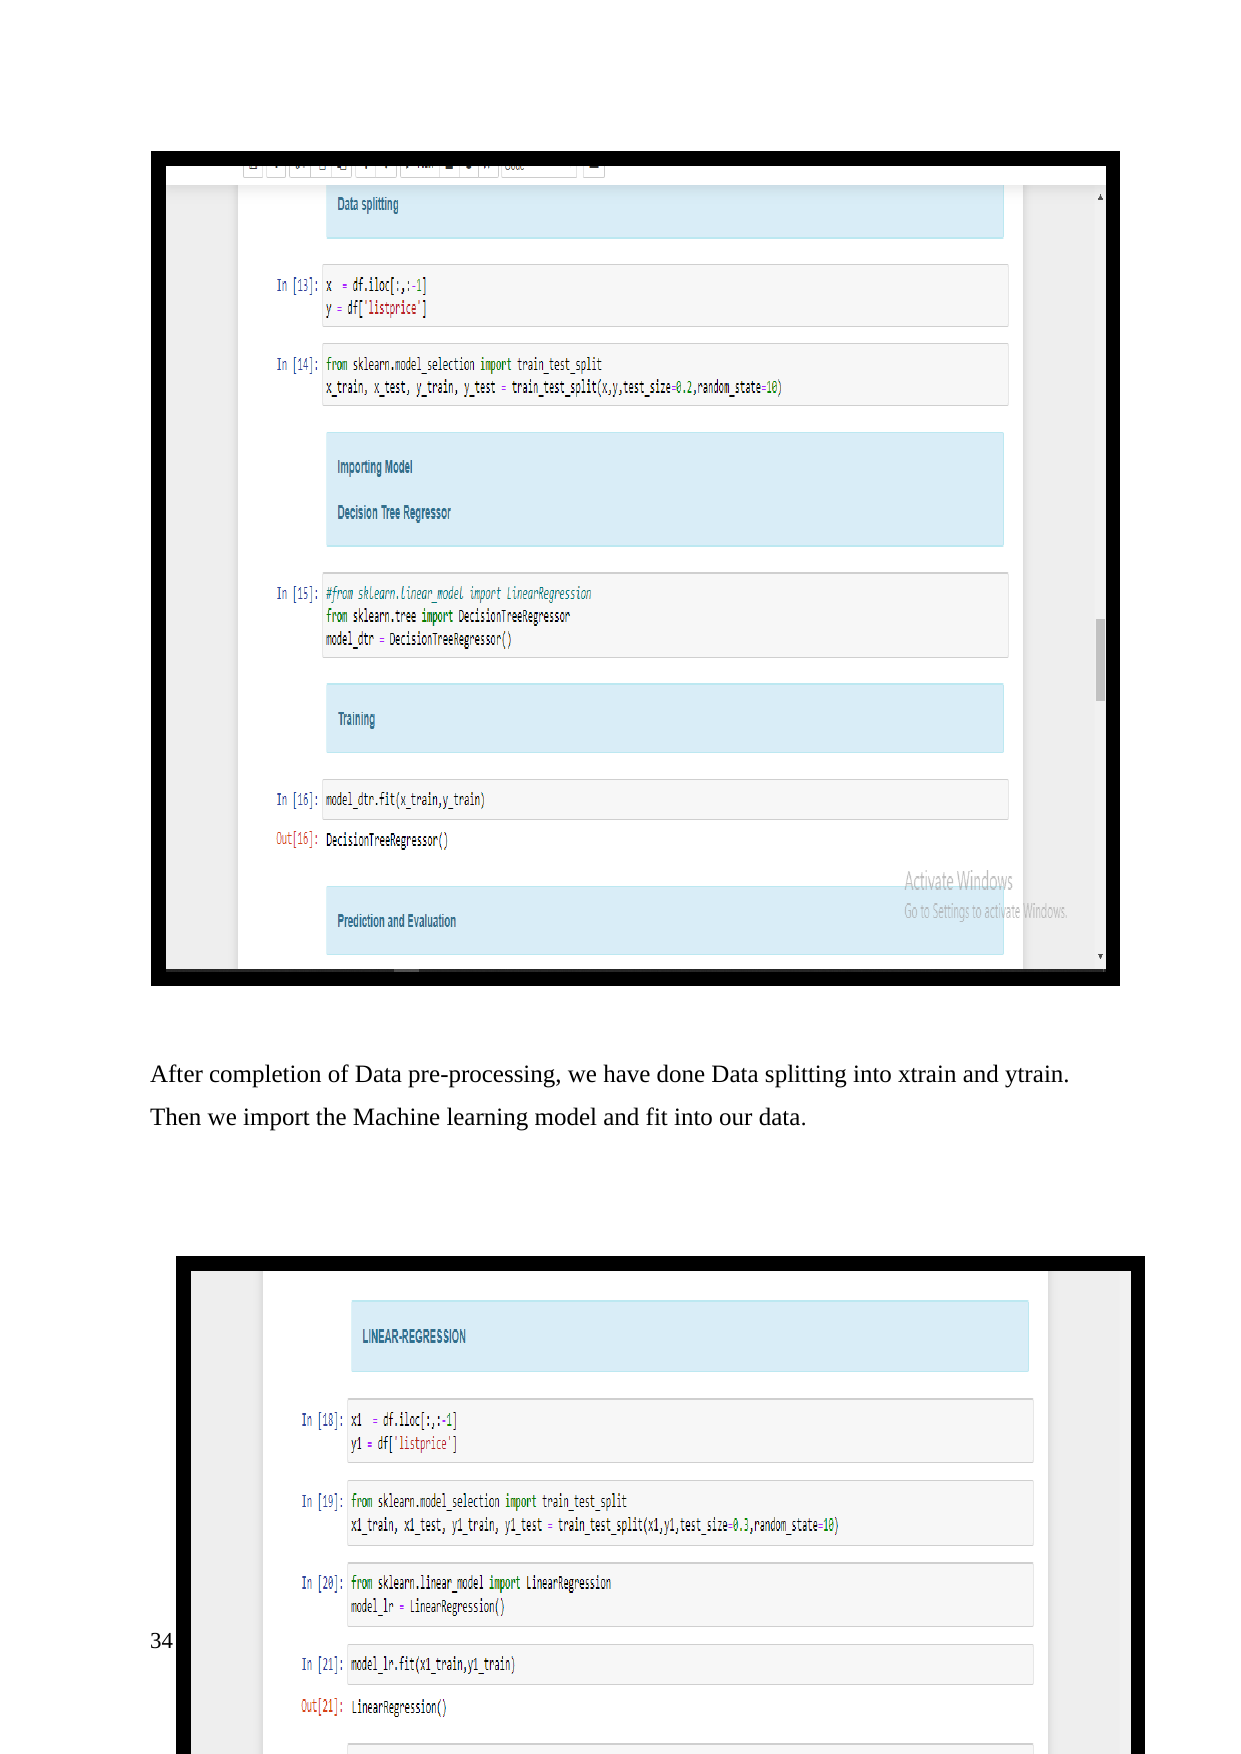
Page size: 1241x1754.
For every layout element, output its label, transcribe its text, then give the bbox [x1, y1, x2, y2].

picture [191, 1271, 1131, 1754]
picture [166, 166, 1106, 972]
text After completion of Data pre-processing, we have done Data splitting into xtrain and ytrain. Then we import the Machine learning model and fit into our data. [150, 1059, 1090, 1131]
